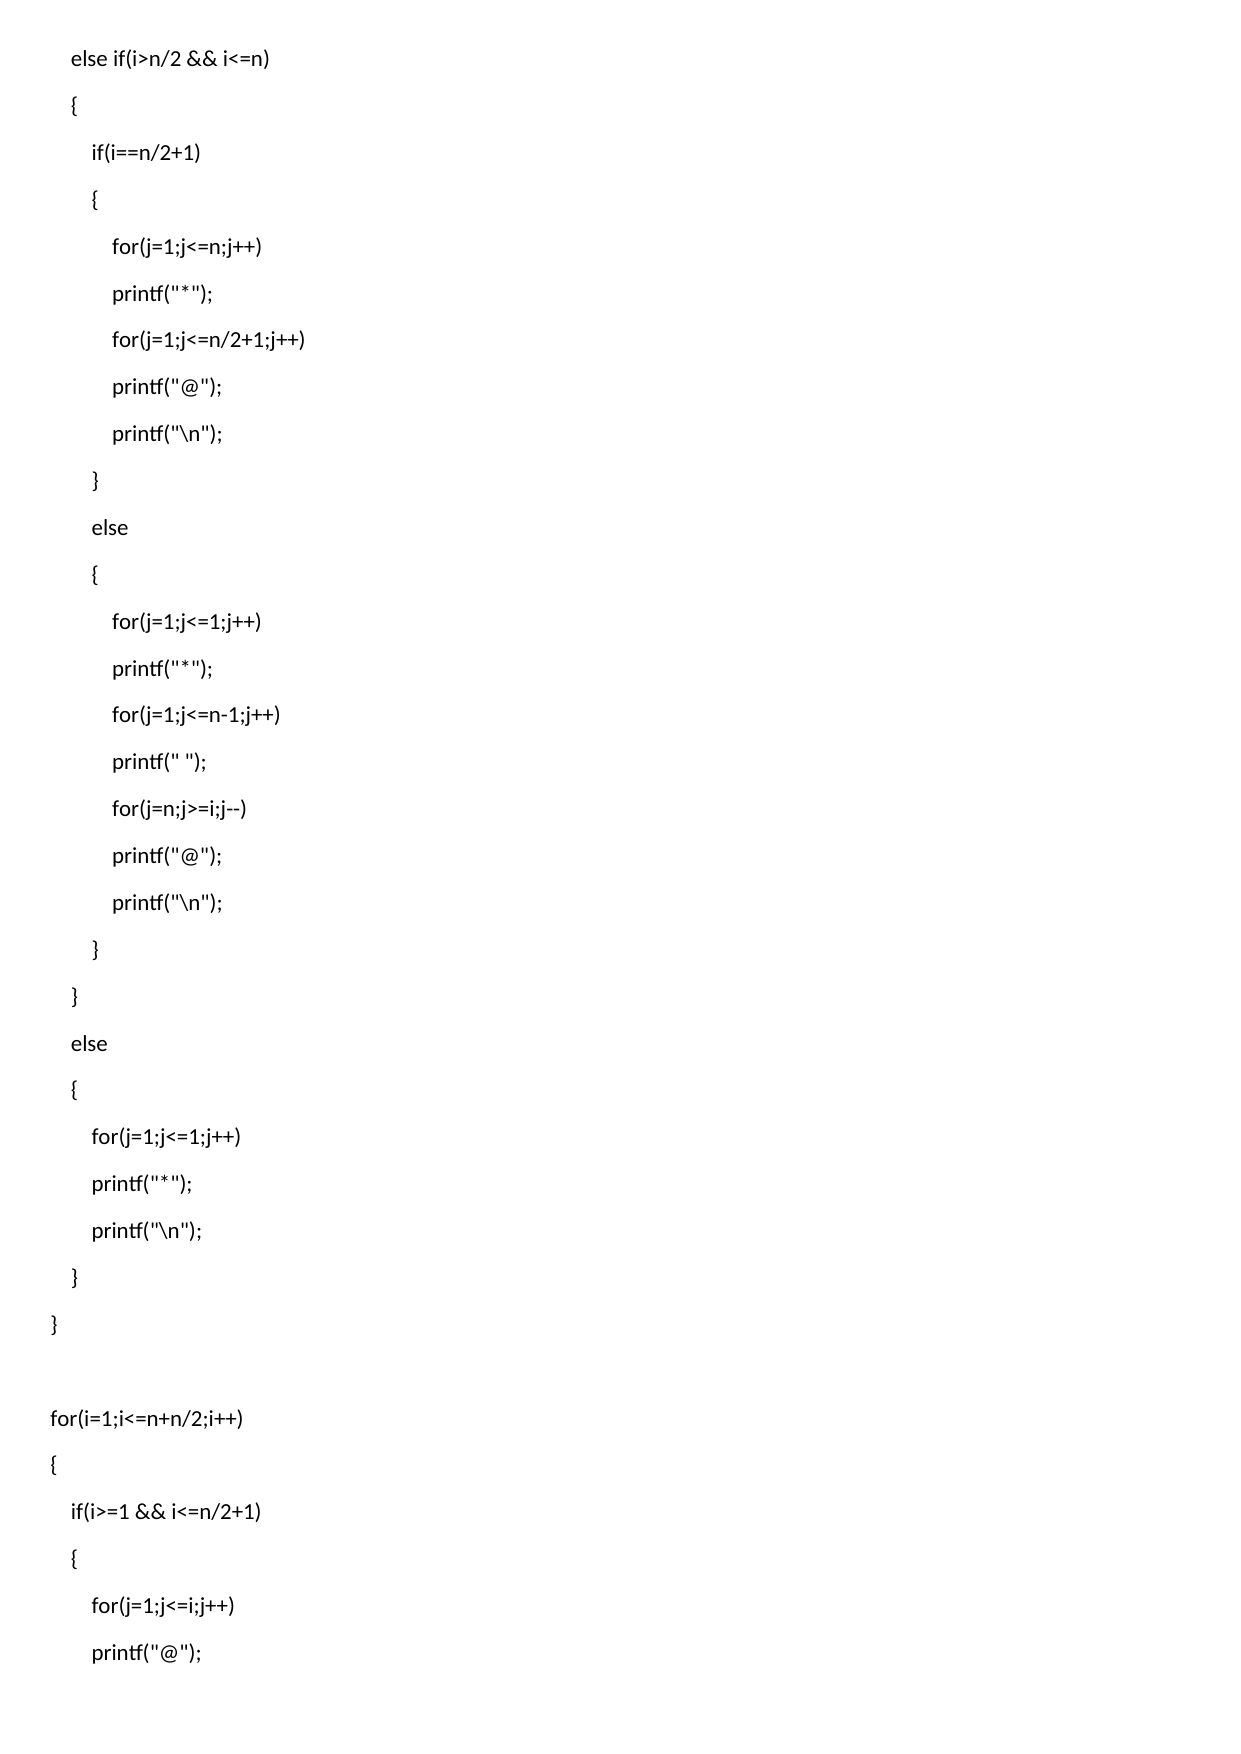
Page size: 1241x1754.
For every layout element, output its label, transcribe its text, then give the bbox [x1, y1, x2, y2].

text for(j=1;j<=1;j++) [29, 607, 1181, 635]
text printf("\n"); [29, 888, 1181, 916]
text printf("\n"); [29, 1216, 1181, 1244]
text { [29, 185, 1181, 213]
text printf("*"); [29, 654, 1181, 682]
text { [29, 1544, 1181, 1572]
text else [29, 1029, 1181, 1057]
text else if(i>n/2 && i<=n) [29, 44, 1181, 72]
text printf("@"); [29, 1638, 1181, 1666]
text printf("@"); [29, 841, 1181, 869]
text for(j=1;j<=i;j++) [29, 1591, 1181, 1619]
text for(j=1;j<=n;j++) [29, 232, 1181, 260]
text if(i>=1 && i<=n/2+1) [29, 1497, 1181, 1526]
text for(j=1;j<=n-1;j++) [29, 701, 1181, 729]
text if(i==n/2+1) [29, 138, 1181, 166]
text for(i=1;i<=n+n/2;i++) [29, 1404, 1181, 1432]
text { [29, 1451, 1181, 1479]
text { [29, 1076, 1181, 1104]
text } [29, 1263, 1181, 1291]
text } [29, 935, 1181, 963]
text } [29, 982, 1181, 1010]
text for(j=n;j>=i;j--) [29, 794, 1181, 822]
text { [29, 560, 1181, 588]
text for(j=1;j<=1;j++) [29, 1122, 1181, 1151]
text printf("*"); [29, 279, 1181, 307]
text printf("*"); [29, 1169, 1181, 1197]
text printf("@"); [29, 372, 1181, 401]
text else [29, 513, 1181, 541]
text } [29, 1310, 1181, 1338]
text printf("\n"); [29, 419, 1181, 447]
text } [29, 466, 1181, 494]
text for(j=1;j<=n/2+1;j++) [29, 326, 1181, 354]
text printf(" "); [29, 747, 1181, 776]
text { [29, 91, 1181, 119]
